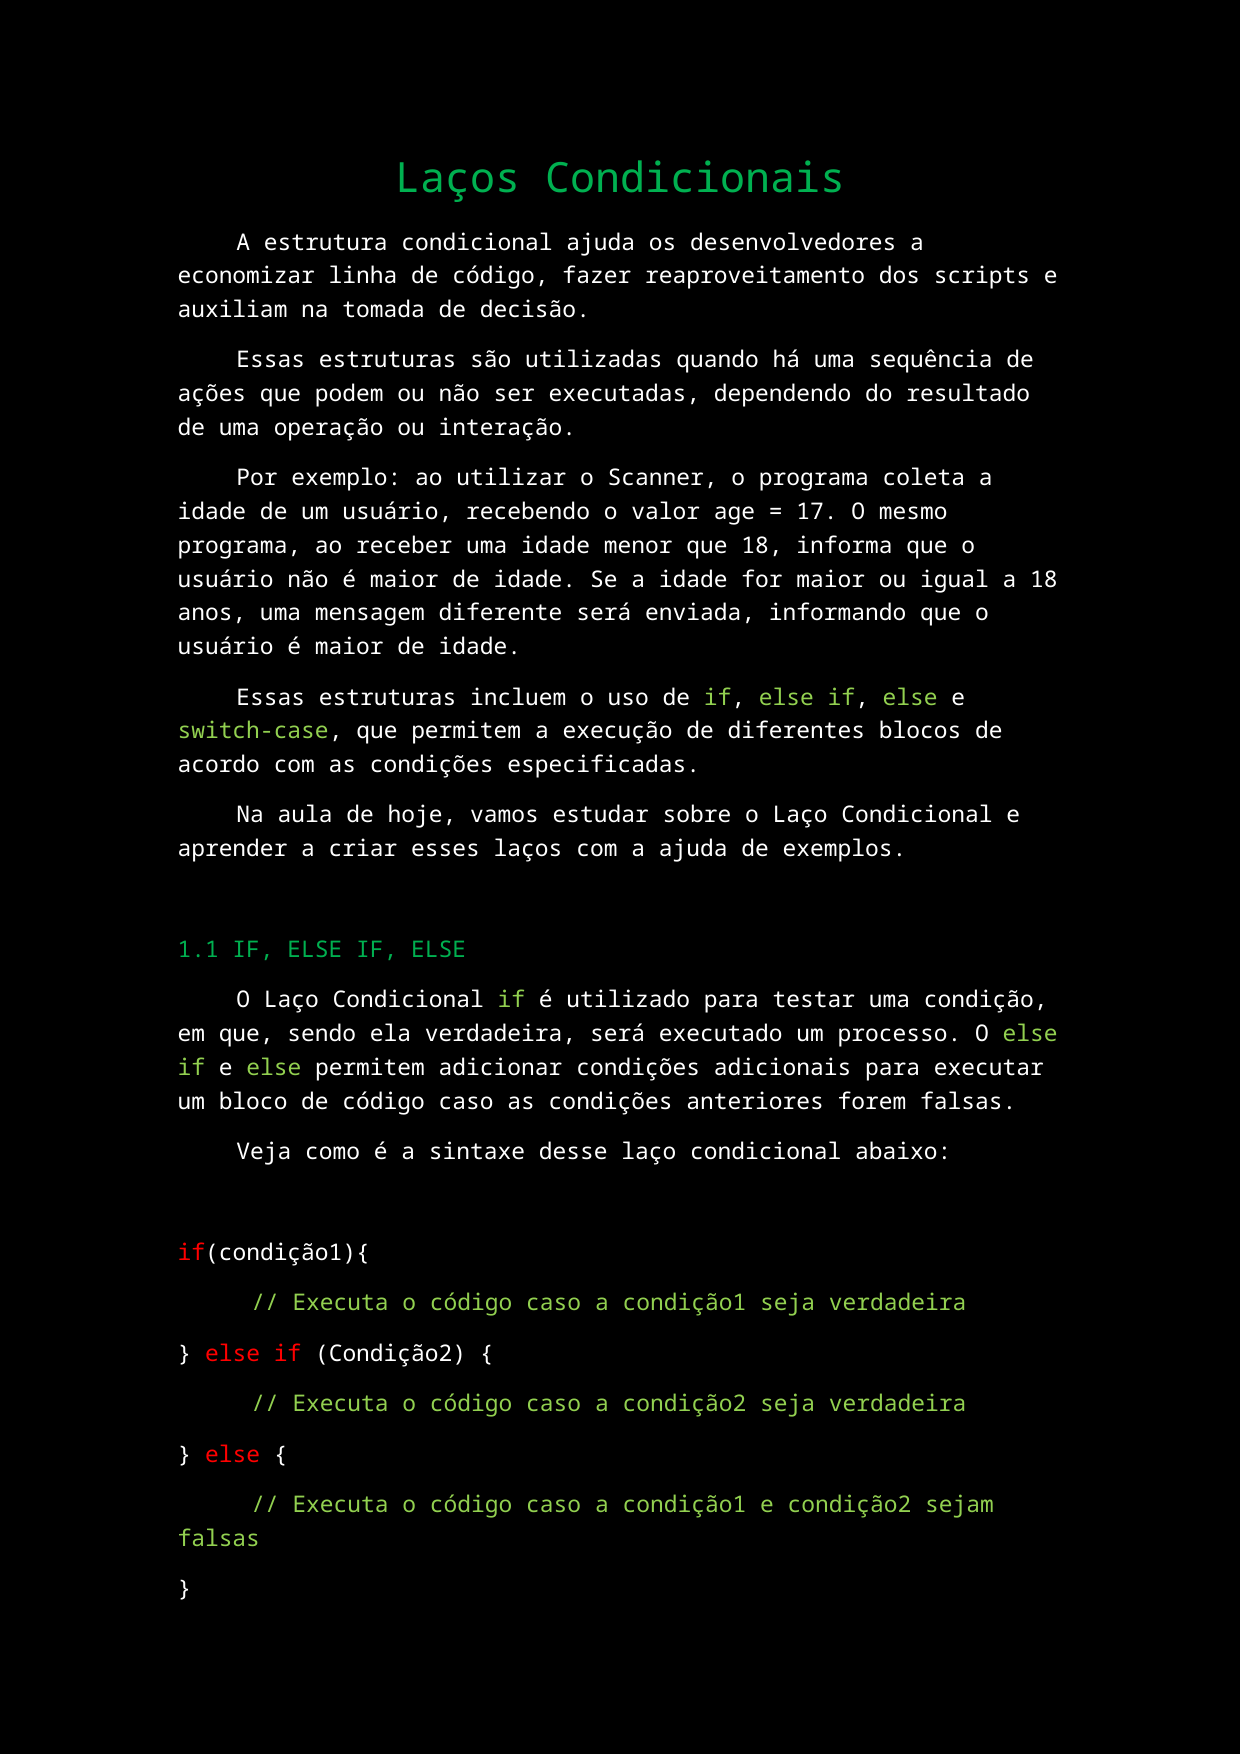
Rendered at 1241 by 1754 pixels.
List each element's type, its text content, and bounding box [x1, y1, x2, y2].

text } else if (Condição2) { [177, 1337, 1063, 1368]
text } else { [177, 1438, 1063, 1469]
text O Laço Condicional if é utilizado para testar uma condição, em que, sendo ela verdadeira, será executado um processo. O else if e else permitem adicionar condições adicionais para executar um bloco de código caso as condições anteriores forem falsas. [177, 983, 1063, 1116]
text Por exemplo: ao utilizar o Scanner, o programa coleta a idade de um usuário, recebendo o valor age = 17. O mesmo programa, ao receber uma idade menor que 18, informa que o usuário não é maior de idade. Se a idade for maior ou igual a 18 anos, uma mensagem diferente será enviada, informando que o usuário é maior de idade. [177, 461, 1063, 661]
text } [177, 1572, 1063, 1603]
text Essas estruturas incluem o uso de if, else if, else e switch-case, que permitem a execução de diferentes blocos de acordo com as condições especificadas. [177, 681, 1063, 779]
text 1.1 IF, ELSE IF, ELSE [177, 933, 1063, 964]
text // Executa o código caso a condição1 seja verdadeira [177, 1286, 1063, 1318]
text // Executa o código caso a condição1 e condição2 sejam falsas [177, 1488, 1063, 1553]
text if(condição1){ [177, 1236, 1063, 1267]
text // Executa o código caso a condição2 seja verdadeira [177, 1387, 1063, 1418]
text A estrutura condicional ajuda os desenvolvedores a economizar linha de código, fazer reaproveitamento dos scripts e auxiliam na tomada de decisão. [177, 226, 1063, 324]
text Na aula de hoje, vamos estudar sobre o Laço Condicional e aprender a criar esses laços com a ajuda de exemplos. [177, 798, 1063, 863]
text Laços Condicionais [177, 148, 1063, 204]
text Essas estruturas são utilizadas quando há uma sequência de ações que podem ou não ser executadas, dependendo do resultado de uma operação ou interação. [177, 343, 1063, 442]
text Veja como é a sintaxe desse laço condicional abaixo: [177, 1135, 1063, 1166]
